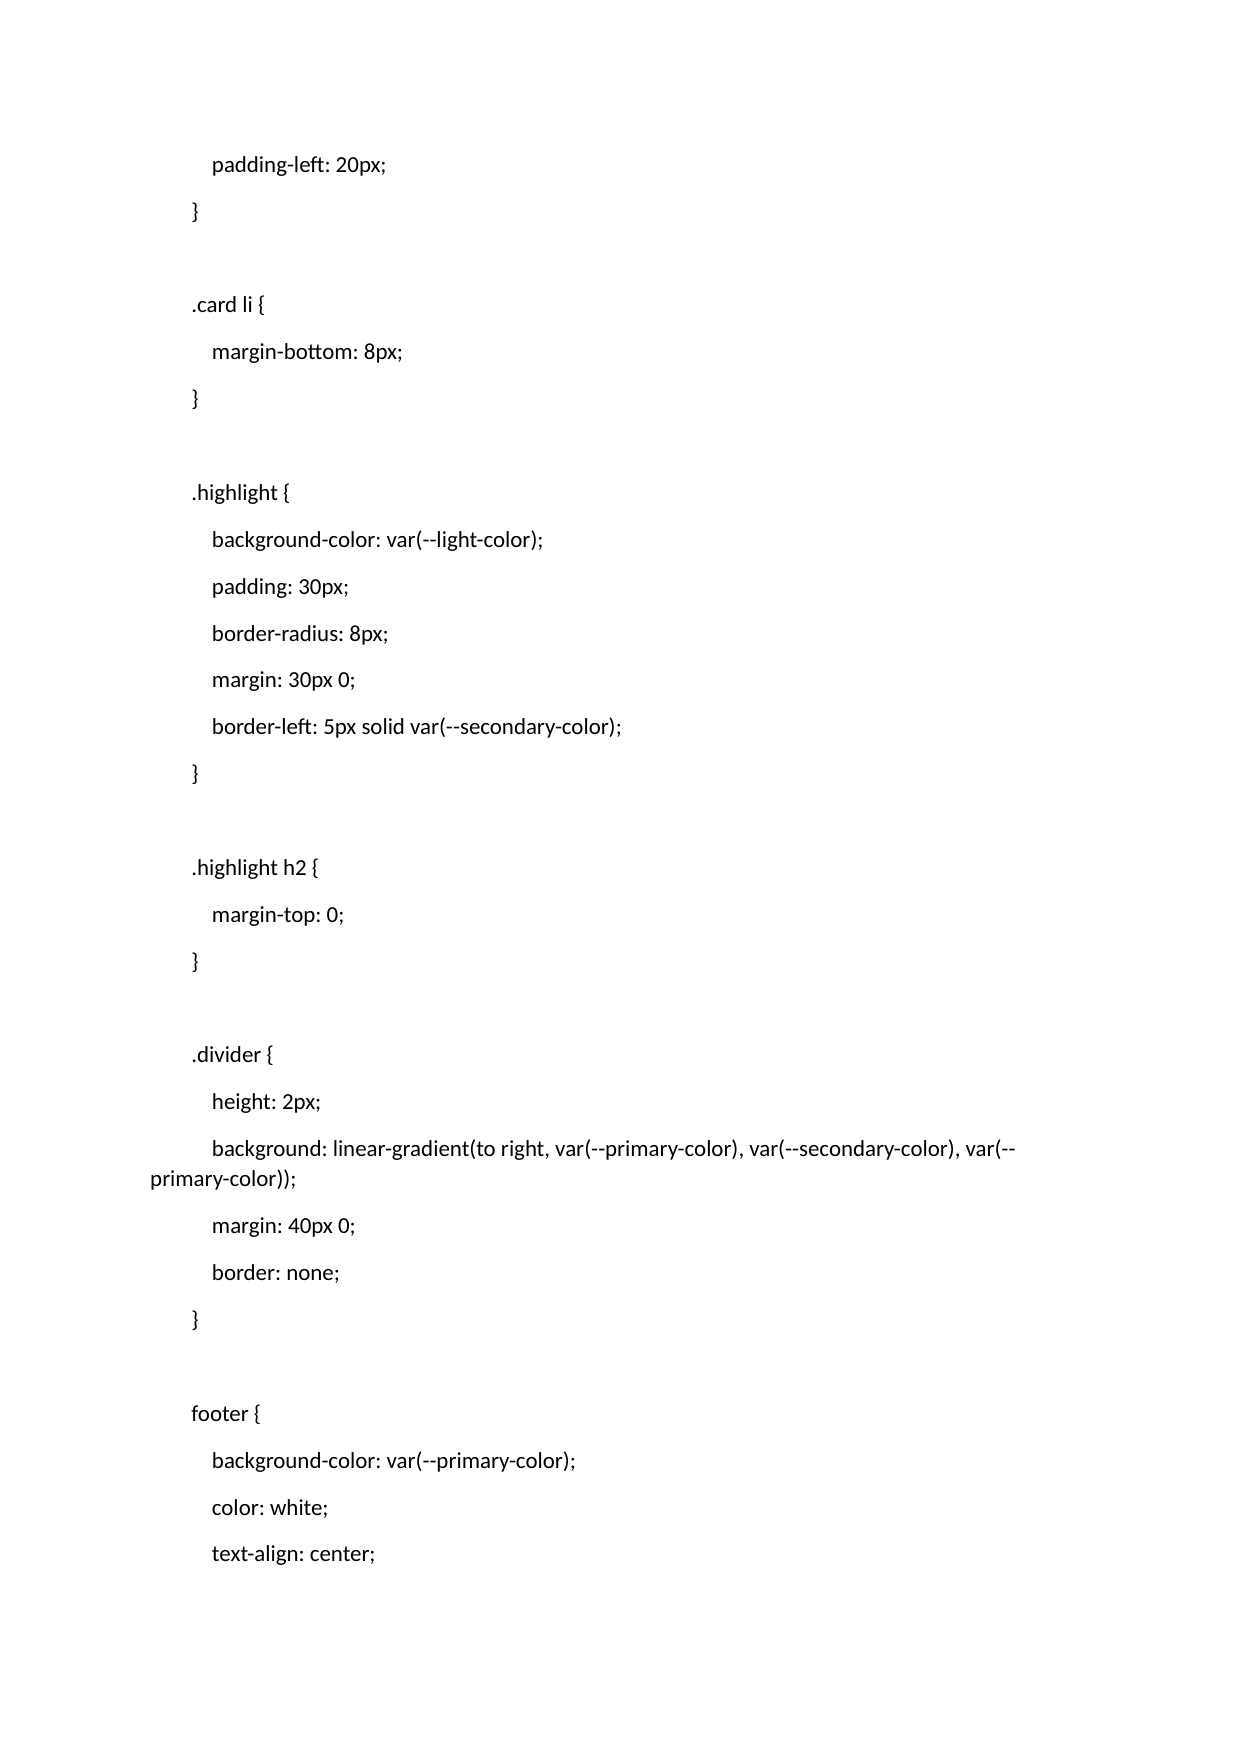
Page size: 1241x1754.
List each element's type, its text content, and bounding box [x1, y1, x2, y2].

text background-color: var(--light-color); [150, 525, 1090, 553]
text background: linear-gradient(to right, var(--primary-color), var(--secondary-color), var(--primary-color)); [150, 1134, 1090, 1193]
text margin-top: 0; [150, 900, 1090, 928]
text } [150, 759, 1090, 787]
text padding-left: 20px; [150, 150, 1090, 178]
text .highlight h2 { [150, 853, 1090, 881]
text } [150, 197, 1090, 225]
text border: none; [150, 1258, 1090, 1286]
text border-radius: 8px; [150, 619, 1090, 647]
text text-align: center; [150, 1539, 1090, 1568]
text margin-bottom: 8px; [150, 337, 1090, 366]
text .highlight { [150, 478, 1090, 506]
text border-left: 5px solid var(--secondary-color); [150, 712, 1090, 741]
text } [150, 947, 1090, 975]
text .card li { [150, 291, 1090, 319]
text } [150, 1305, 1090, 1333]
text background-color: var(--primary-color); [150, 1446, 1090, 1474]
text height: 2px; [150, 1087, 1090, 1116]
text margin: 30px 0; [150, 666, 1090, 694]
text .divider { [150, 1041, 1090, 1069]
text margin: 40px 0; [150, 1211, 1090, 1239]
text } [150, 384, 1090, 412]
text padding: 30px; [150, 572, 1090, 600]
text footer { [150, 1399, 1090, 1427]
text color: white; [150, 1493, 1090, 1521]
